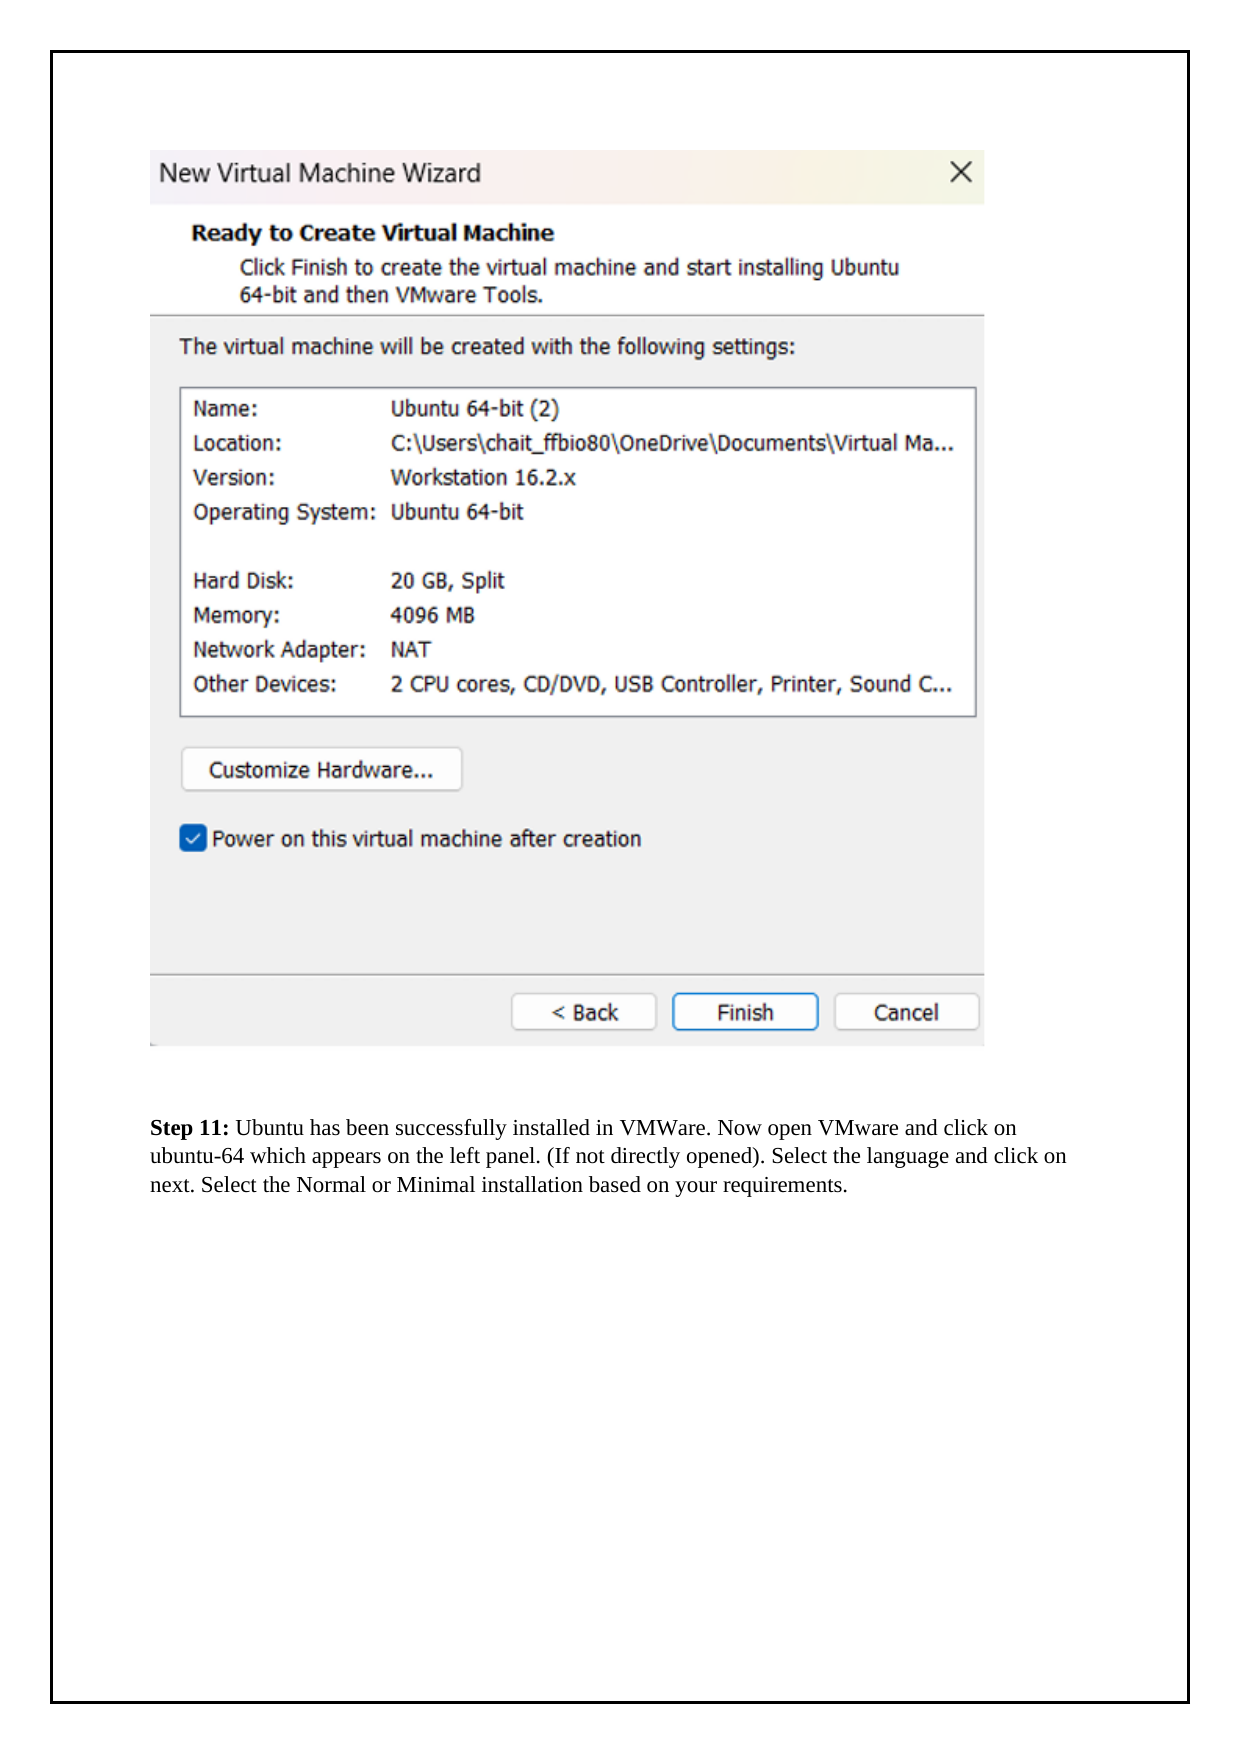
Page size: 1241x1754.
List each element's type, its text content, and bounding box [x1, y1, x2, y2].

text Step 11: Ubuntu has been successfully installed in VMWare. Now open VMware and click on ubuntu-64 which appears on the left panel. (If not directly opened). Select the language and click on next. Select the Normal or Minimal installation based on your requirements. [150, 1114, 1090, 1197]
picture [150, 150, 985, 1051]
